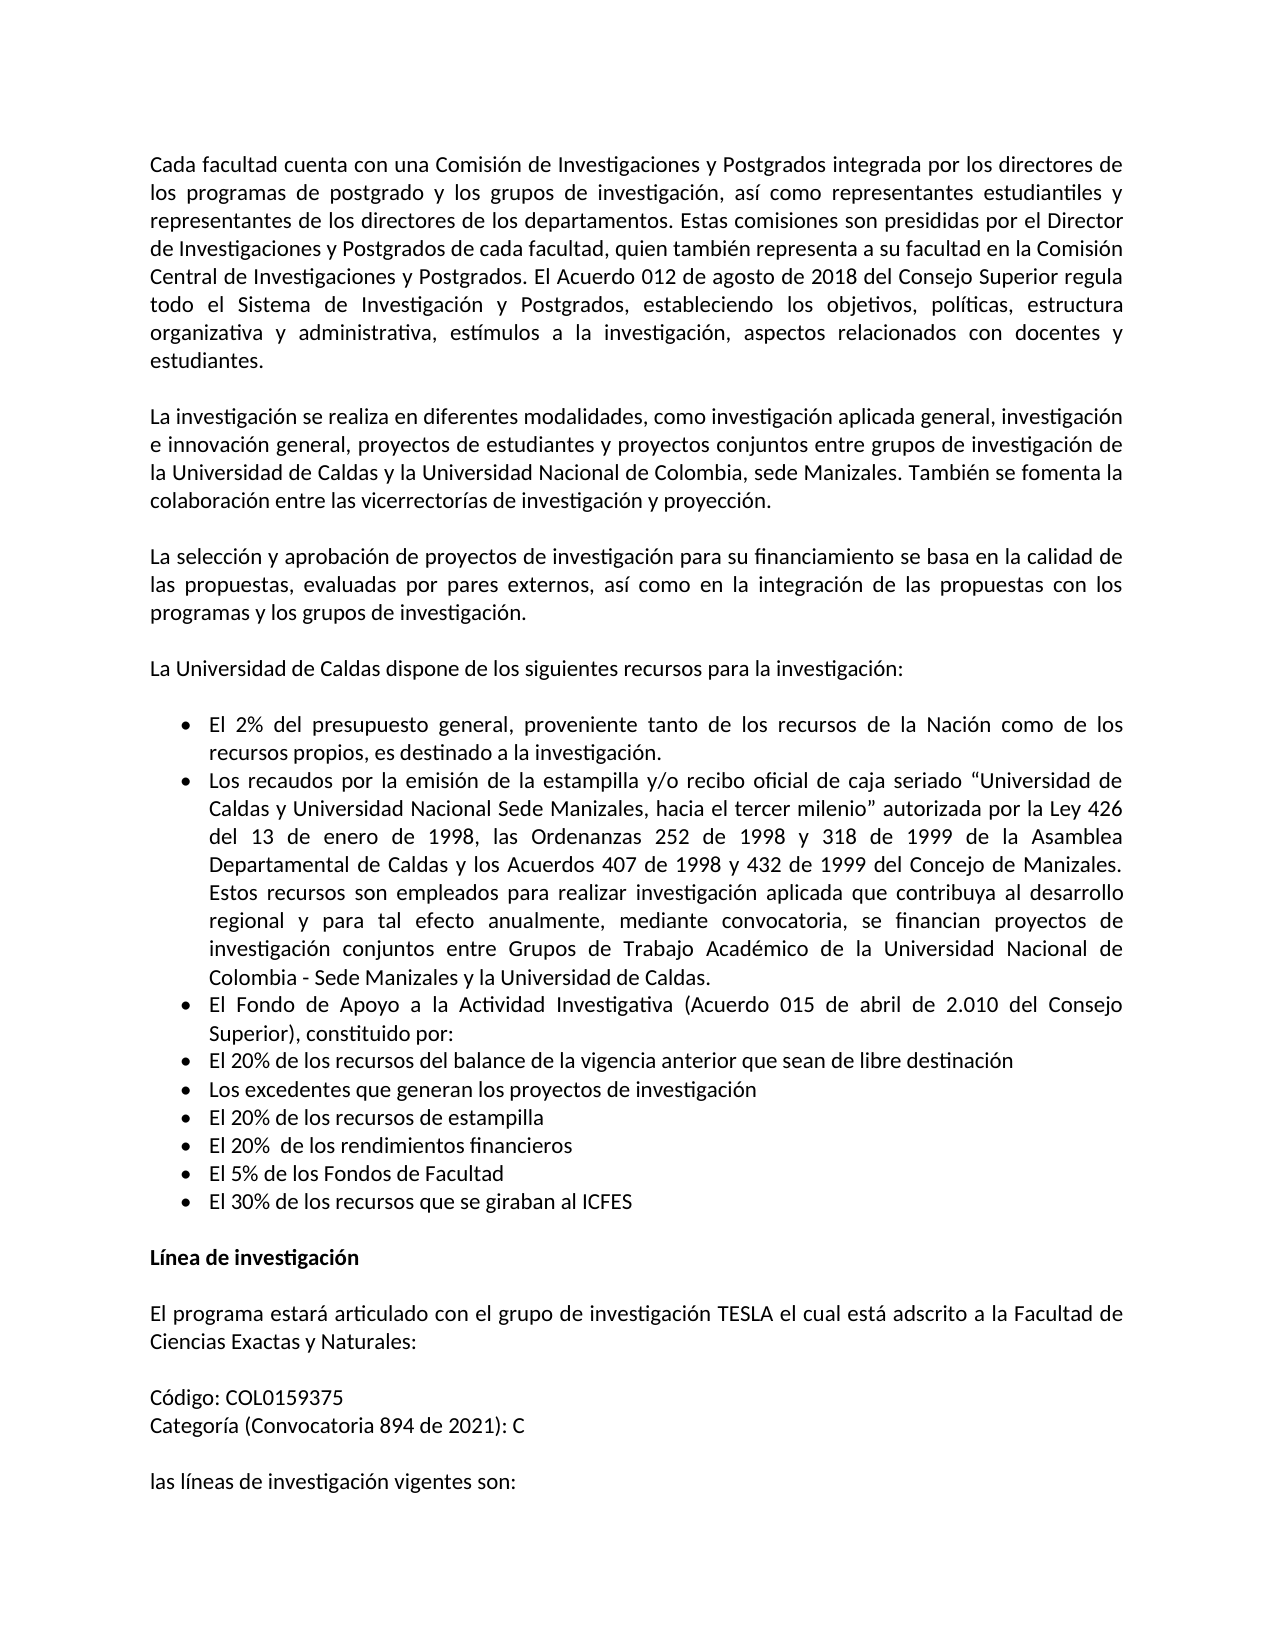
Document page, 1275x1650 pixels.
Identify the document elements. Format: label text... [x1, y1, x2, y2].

text La investigación se realiza en diferentes modalidades, como investigación aplicada general, investigación e innovación general, proyectos de estudiantes y proyectos conjuntos entre grupos de investigación de la Universidad de Caldas y la Universidad Nacional de Colombia, sede Manizales. También se fomenta la colaboración entre las vicerrectorías de investigación y proyección. [150, 402, 1125, 514]
text Categoría (Convocatoria 894 de 2021): C [150, 1411, 1125, 1439]
text La selección y aprobación de proyectos de investigación para su financiamiento se basa en la calidad de las propuestas, evaluadas por pares externos, así como en la integración de las propuestas con los programas y los grupos de investigación. [150, 542, 1125, 626]
text • Los recaudos por la emisión de la estampilla y/o recibo oficial de caja seriado “Universidad de Caldas y Universidad Nacional Sede Manizales, hacia el tercer milenio” autorizada por la Ley 426 del 13 de enero de 1998, las Ordenanzas 252 de 1998 y 318 de 1999 de la Asamblea Departamental de Caldas y los Acuerdos 407 de 1998 y 432 de 1999 del Concejo de Manizales. Estos recursos son empleados para realizar investigación aplicada que contribuya al desarrollo regional y para tal efecto anualmente, mediante convocatoria, se financian proyectos de investigación conjuntos entre Grupos de Trabajo Académico de la Universidad Nacional de Colombia - Sede Manizales y la Universidad de Caldas. [180, 766, 1125, 991]
text las líneas de investigación vigentes son: [150, 1467, 1125, 1495]
text • El 20% de los rendimientos financieros [180, 1131, 1125, 1159]
text Cada facultad cuenta con una Comisión de Investigaciones y Postgrados integrada por los directores de los programas de postgrado y los grupos de investigación, así como representantes estudiantiles y representantes de los directores de los departamentos. Estas comisiones son presididas por el Director de Investigaciones y Postgrados de cada facultad, quien también representa a su facultad en la Comisión Central de Investigaciones y Postgrados. El Acuerdo 012 de agosto de 2018 del Consejo Superior regula todo el Sistema de Investigación y Postgrados, estableciendo los objetivos, políticas, estructura organizativa y administrativa, estímulos a la investigación, aspectos relacionados con docentes y estudiantes. [150, 150, 1125, 374]
text La Universidad de Caldas dispone de los siguientes recursos para la investigación: [150, 654, 1125, 682]
text • El Fondo de Apoyo a la Actividad Investigativa (Acuerdo 015 de abril de 2.010 del Consejo Superior), constituido por: [180, 991, 1125, 1047]
text Línea de investigación [150, 1243, 1125, 1271]
text Código: COL0159375 [150, 1383, 1125, 1411]
text • El 30% de los recursos que se giraban al ICFES [180, 1187, 1125, 1215]
text • El 20% de los recursos del balance de la vigencia anterior que sean de libre destinación [180, 1047, 1125, 1075]
text El programa estará articulado con el grupo de investigación TESLA el cual está adscrito a la Facultad de Ciencias Exactas y Naturales: [150, 1299, 1125, 1355]
text • Los excedentes que generan los proyectos de investigación [180, 1075, 1125, 1103]
text • El 5% de los Fondos de Facultad [180, 1159, 1125, 1187]
text • El 2% del presupuesto general, proveniente tanto de los recursos de la Nación como de los recursos propios, es destinado a la investigación. [180, 710, 1125, 766]
text • El 20% de los recursos de estampilla [180, 1103, 1125, 1131]
